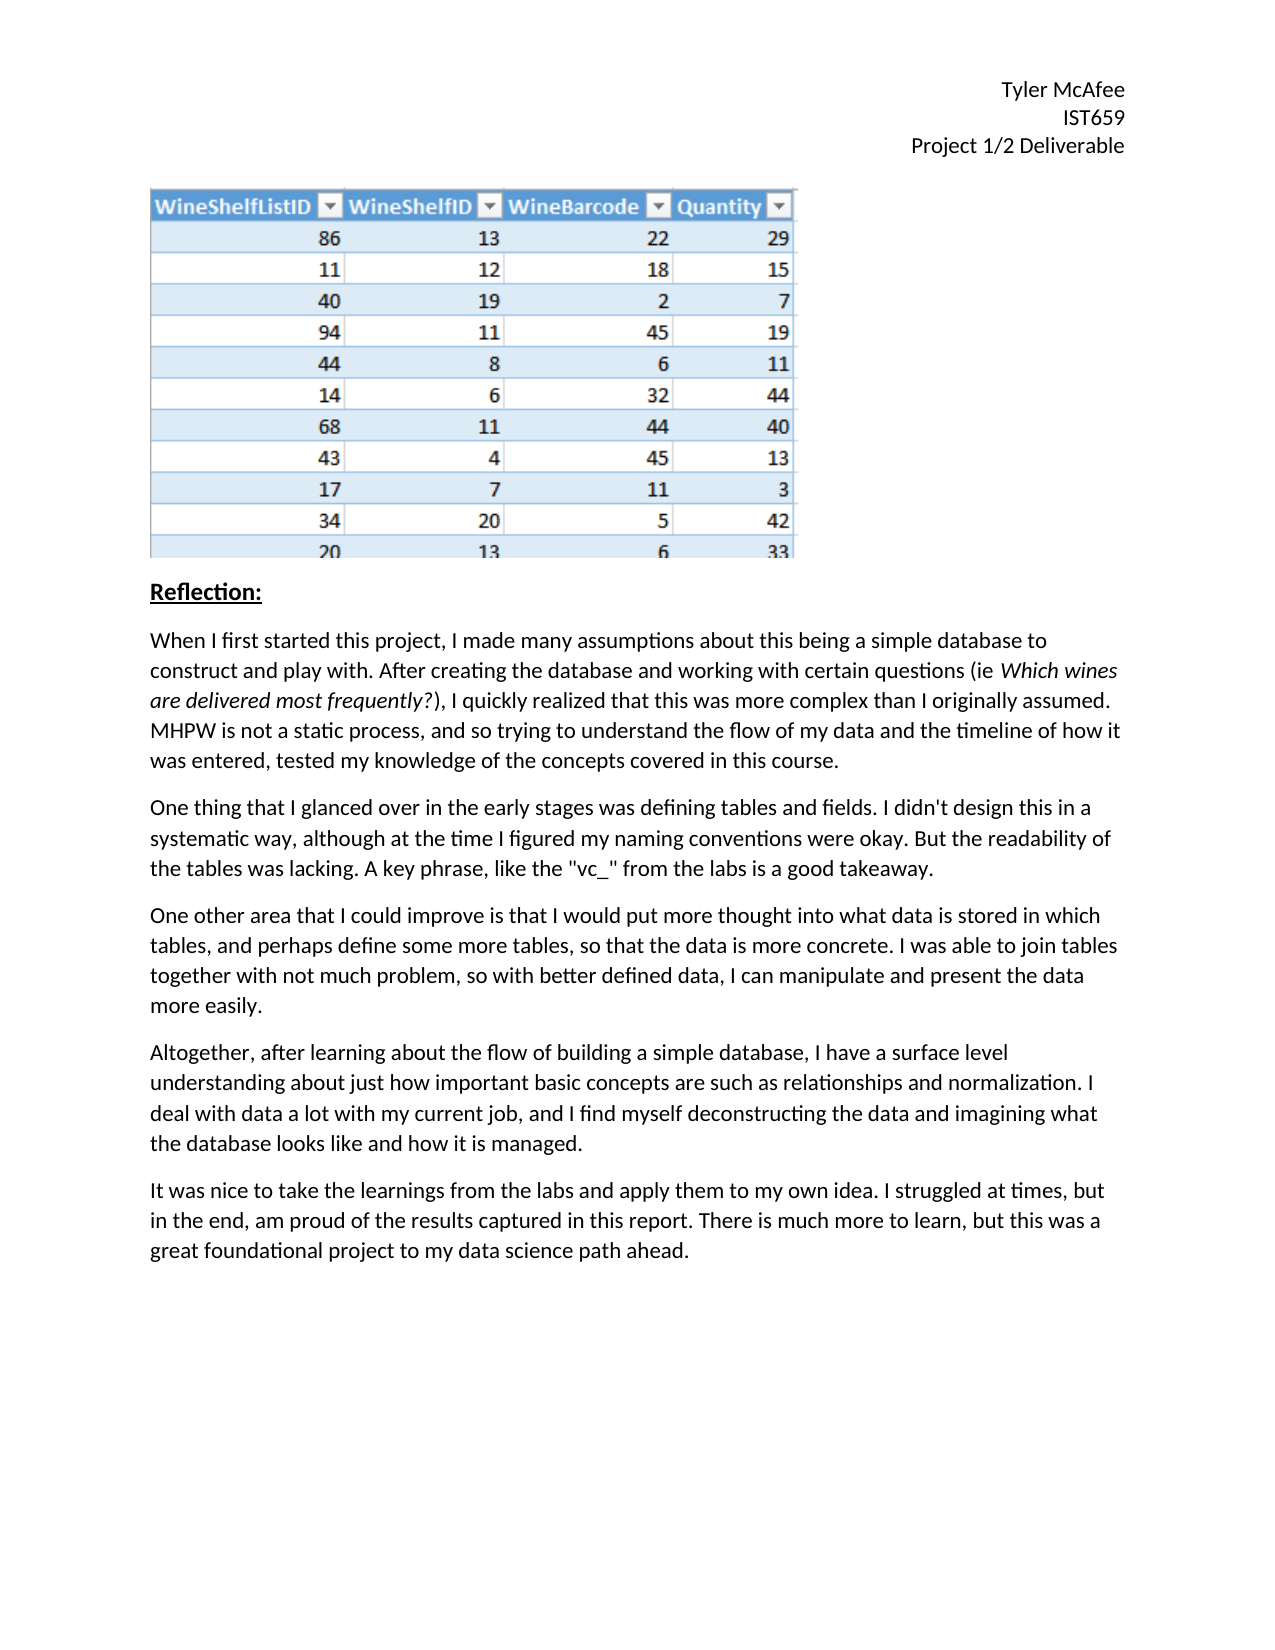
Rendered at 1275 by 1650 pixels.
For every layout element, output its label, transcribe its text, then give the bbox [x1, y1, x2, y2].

text One other area that I could improve is that I would put more thought into what data is stored in which tables, and perhaps define some more tables, so that the data is more concrete. I was able to join tables together with not much problem, so with better defined data, I can manipulate and present the data more easily. [150, 901, 1125, 1019]
text When I first started this project, I made many assumptions about this being a simple database to construct and play with. After creating the database and working with certain questions (ie Which wines are delivered most frequently?), I quickly realized that this was more complex than I originally assumed. MHPW is not a static process, and so trying to understand the flow of my data and the timeline of how it was entered, tested my knowledge of the concepts covered in this course. [150, 626, 1125, 775]
text Reflection: [150, 576, 1125, 607]
picture [150, 187, 799, 558]
text Altogether, after learning about the flow of building a simple database, I have a surface level understanding about just how important basic concepts are such as relationships and normalization. I deal with data a lot with my current job, and I find myself deconstructing the data and imagining what the database looks like and how it is managed. [150, 1038, 1125, 1157]
text It was nice to take the learnings from the labs and apply them to my own idea. I struggled at times, but in the end, am proud of the results captured in this report. There is much more to learn, but this was a great foundational project to my data science path ahead. [150, 1176, 1125, 1264]
text One thing that I glanced over in the early stages was defining tables and fields. I didn't design this in a systematic way, although at the time I figured my naming conventions were okay. But the readability of the tables was lacking. A key phrase, like the "vc_" from the labs is a good takeaway. [150, 793, 1125, 882]
